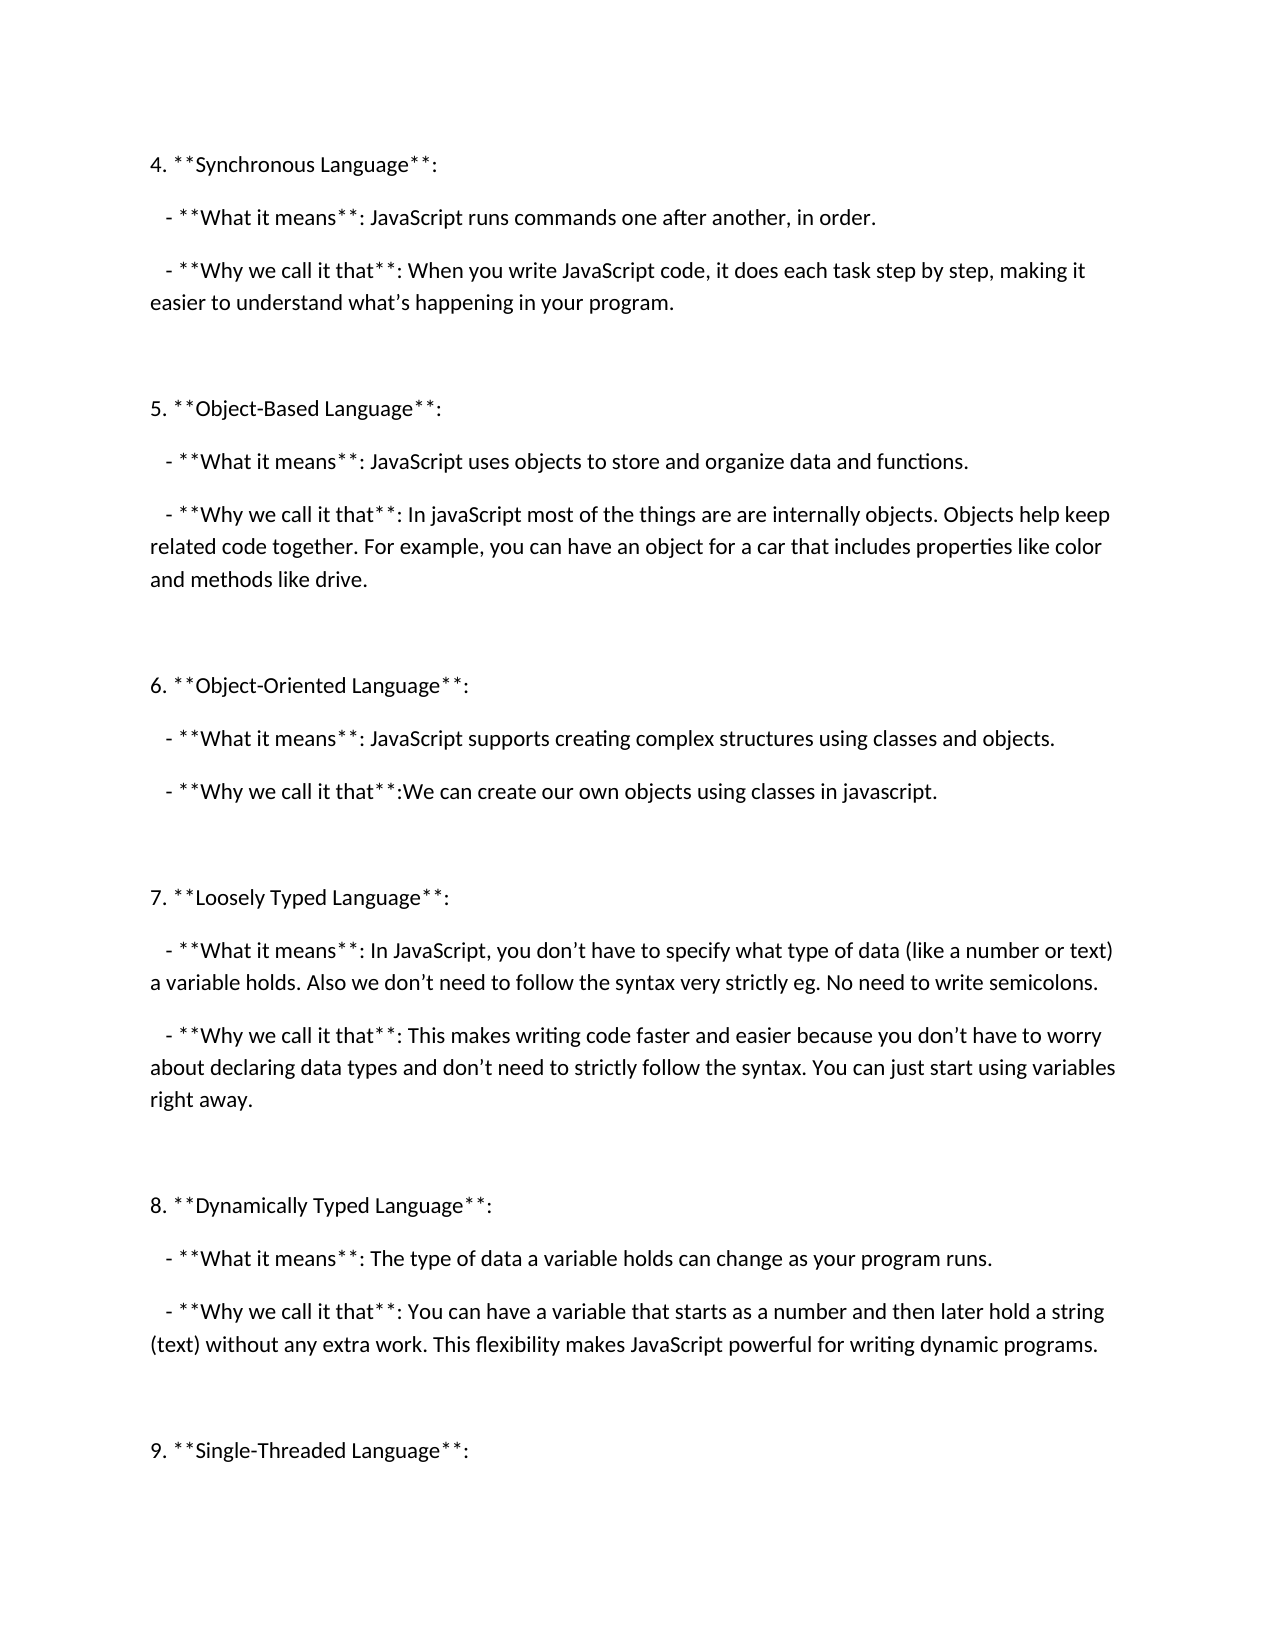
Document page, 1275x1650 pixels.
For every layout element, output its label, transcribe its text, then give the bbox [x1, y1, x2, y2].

text 8. **Dynamically Typed Language**: [150, 1191, 1125, 1219]
text - **Why we call it that**:We can create our own objects using classes in javascript. [150, 777, 1125, 805]
text 4. **Synchronous Language**: [150, 150, 1125, 178]
text - **Why we call it that**: You can have a variable that starts as a number and then later hold a string (text) without any extra work. This flexibility makes JavaScript powerful for writing dynamic programs. [150, 1297, 1125, 1358]
text - **What it means**: JavaScript runs commands one after another, in order. [150, 203, 1125, 231]
text - **What it means**: JavaScript supports creating complex structures using classes and objects. [150, 724, 1125, 752]
text - **What it means**: In JavaScript, you don’t have to specify what type of data (like a number or text) a variable holds. Also we don’t need to follow the syntax very strictly eg. No need to write semicolons. [150, 936, 1125, 996]
text - **Why we call it that**: This makes writing code faster and easier because you don’t have to worry about declaring data types and don’t need to strictly follow the syntax. You can just start using variables right away. [150, 1021, 1125, 1113]
text - **Why we call it that**: In javaScript most of the things are are internally objects. Objects help keep related code together. For example, you can have an object for a car that includes properties like color and methods like drive. [150, 500, 1125, 593]
text 5. **Object-Based Language**: [150, 394, 1125, 422]
text - **What it means**: The type of data a variable holds can change as your program runs. [150, 1244, 1125, 1272]
text 7. **Loosely Typed Language**: [150, 883, 1125, 911]
text - **Why we call it that**: When you write JavaScript code, it does each task step by step, making it easier to understand what’s happening in your program. [150, 256, 1125, 316]
text - **What it means**: JavaScript uses objects to store and organize data and functions. [150, 447, 1125, 475]
text 9. **Single-Threaded Language**: [150, 1436, 1125, 1464]
text 6. **Object-Oriented Language**: [150, 671, 1125, 699]
